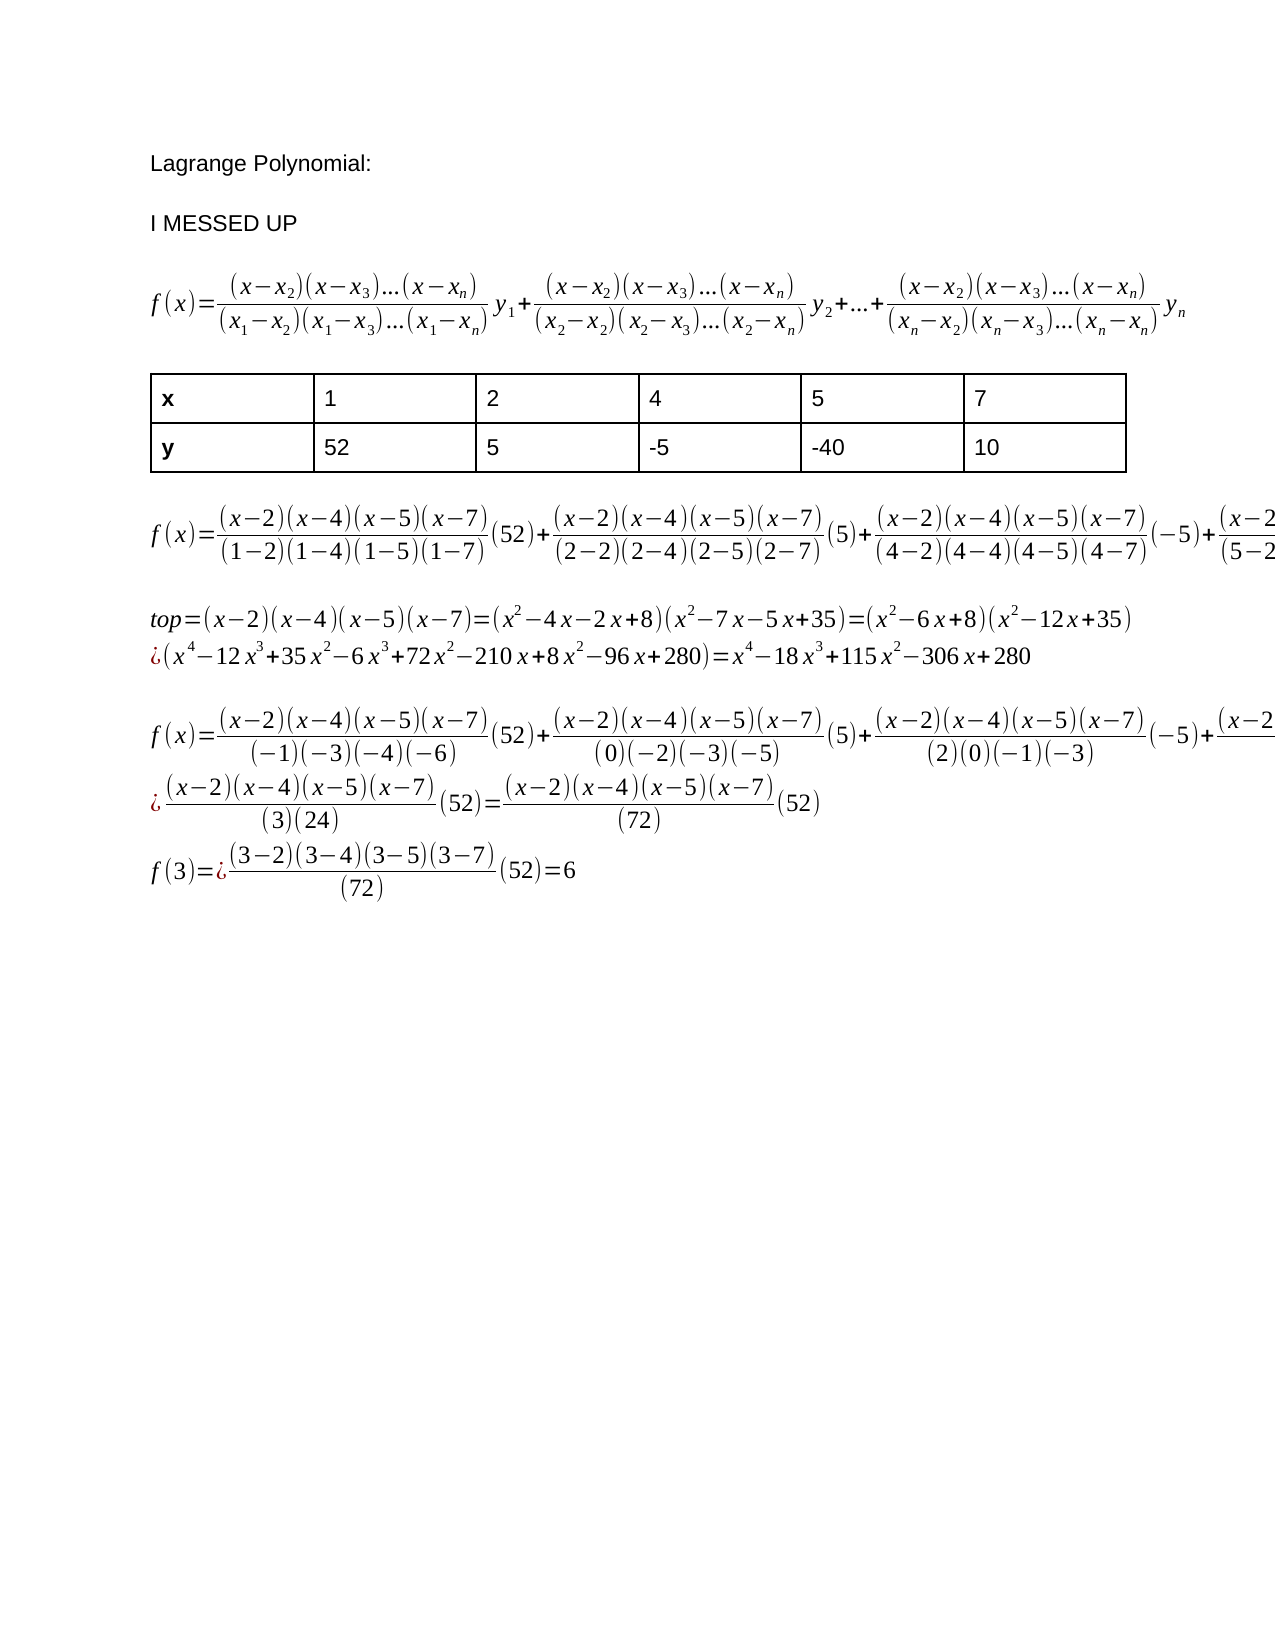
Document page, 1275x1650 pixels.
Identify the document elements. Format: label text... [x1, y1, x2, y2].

table_header 4 [640, 375, 800, 422]
table_header 5 [802, 375, 963, 422]
table_header 1 [315, 375, 475, 422]
table_header 2 [477, 375, 638, 422]
table_cell -5 [640, 424, 800, 471]
table_cell 10 [965, 424, 1125, 471]
table_cell 52 [315, 424, 475, 471]
table_cell 5 [477, 424, 638, 471]
table_header x [152, 375, 313, 422]
text Lagrange Polynomial: [150, 150, 1125, 176]
table_header 7 [965, 375, 1125, 422]
text I MESSED UP [150, 210, 1125, 237]
table_cell y [152, 424, 313, 471]
table_cell -40 [802, 424, 963, 471]
